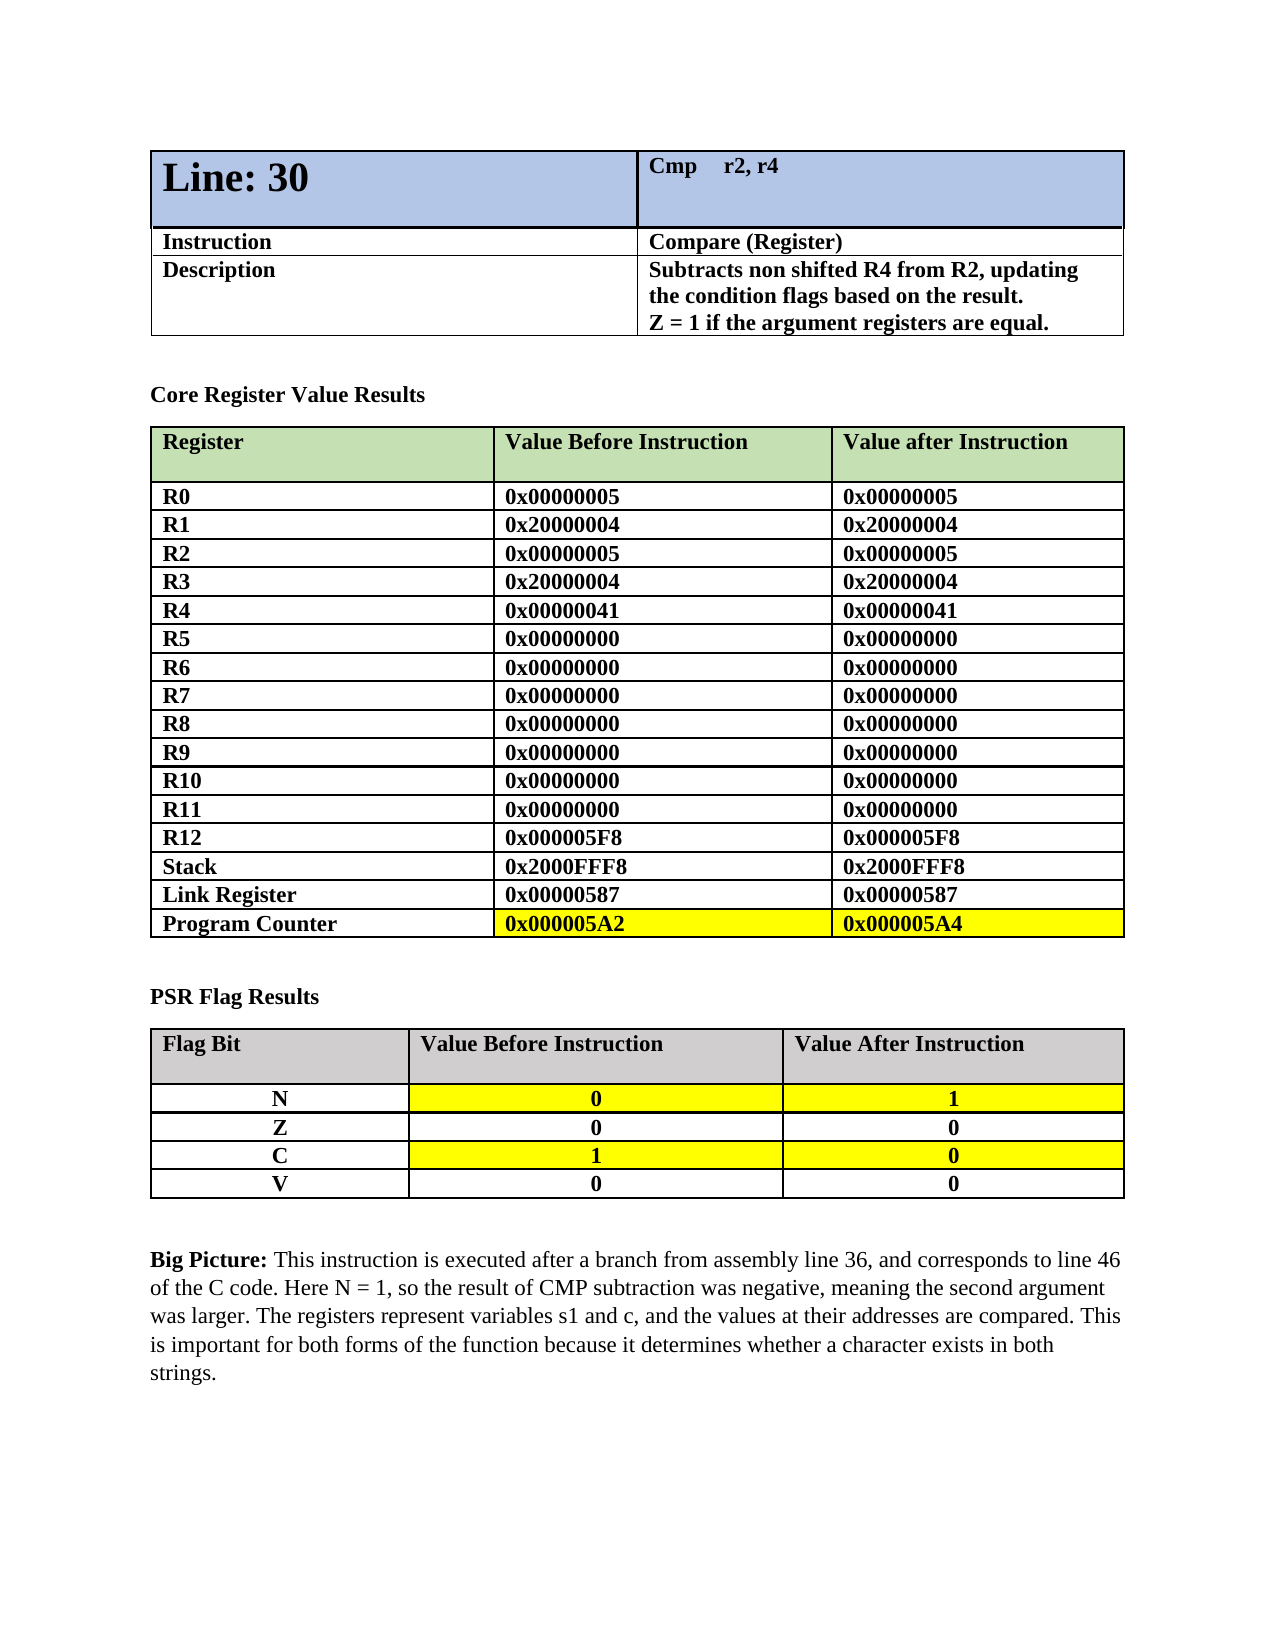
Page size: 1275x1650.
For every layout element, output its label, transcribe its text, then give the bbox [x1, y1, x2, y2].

table_cell 0x00000000 [495, 711, 831, 737]
table_cell R4 [152, 597, 493, 623]
table_cell 0 [784, 1142, 1123, 1168]
table_cell Compare (Register) [638, 226, 1123, 255]
table_cell 0 [410, 1085, 782, 1111]
table_cell 0x00000000 [495, 625, 831, 652]
table_cell 0x00000000 [833, 711, 1123, 737]
table_cell R0 [152, 483, 493, 509]
table_cell 0x00000005 [495, 483, 831, 509]
table_cell 0x20000004 [495, 568, 831, 595]
table_cell 0x00000005 [833, 483, 1123, 509]
table_header Value after Instruction [833, 428, 1123, 481]
table_cell N [152, 1085, 408, 1111]
table_cell Z [152, 1114, 408, 1140]
table_cell R5 [152, 625, 493, 652]
table_cell C [152, 1142, 408, 1168]
table_cell Description [152, 256, 637, 335]
table_header Value Before Instruction [410, 1030, 782, 1083]
table_cell 0x00000000 [495, 739, 831, 765]
table_cell 1 [784, 1085, 1123, 1111]
table_cell R6 [152, 654, 493, 680]
table_cell 0x00000000 [495, 682, 831, 708]
table_cell 0x00000587 [495, 881, 831, 907]
table_header Flag Bit [152, 1030, 408, 1083]
table_cell V [152, 1170, 408, 1197]
table_header Register [152, 428, 493, 481]
table_cell Subtracts non shifted R4 from R2, updating the condition flags based on the result. Z = 1 if the argument registers are equal. [638, 255, 1123, 335]
table_cell 0x000005A2 [495, 910, 831, 936]
table_header Value Before Instruction [495, 428, 831, 481]
text PSR Flag Results [150, 983, 1125, 1009]
table_cell 0x20000004 [495, 511, 831, 538]
table_cell 0x000005F8 [495, 824, 831, 851]
table_cell 0 [784, 1170, 1123, 1197]
table_cell 0x00000000 [833, 768, 1123, 794]
table_cell 0x00000041 [833, 597, 1123, 623]
table_cell 0x00000000 [833, 625, 1123, 652]
table_cell 0x20000004 [833, 511, 1123, 538]
table_header Cmp r2, r4 [639, 152, 1123, 226]
table_cell R7 [152, 682, 493, 708]
text Big Picture: This instruction is executed after a branch from assembly line 36, and corresponds to line 46 of the C code. Here N = 1, so the result of CMP subtraction was negative, meaning the second argument was larger. The registers represent variables s1 and c, and the values at their addresses are compared. This is important for both forms of the function because it determines whether a character exists in both strings. [150, 1246, 1125, 1386]
table_cell Stack [152, 853, 493, 879]
table_cell 0x20000004 [833, 568, 1123, 595]
table_cell R1 [152, 511, 493, 538]
table_cell 0 [784, 1114, 1123, 1140]
table_cell R10 [152, 768, 493, 794]
table_cell R12 [152, 824, 493, 851]
table_cell 0x00000000 [495, 796, 831, 822]
table_header Line: 30 [152, 152, 636, 226]
table_cell 0x000005A4 [833, 910, 1123, 936]
table_cell 0x2000FFF8 [833, 853, 1123, 879]
table_cell 0x00000005 [495, 540, 831, 566]
table_cell 0 [410, 1114, 782, 1140]
table_cell 0x00000000 [495, 654, 831, 680]
table_cell 0x00000005 [833, 540, 1123, 566]
table_cell 0x00000000 [833, 739, 1123, 765]
text Core Register Value Results [150, 381, 1125, 407]
table_cell R8 [152, 711, 493, 737]
table_cell R2 [152, 540, 493, 566]
table_cell Instruction [152, 227, 637, 255]
table_cell 0x00000000 [833, 796, 1123, 822]
table_cell 1 [410, 1142, 782, 1168]
table_cell 0x00000587 [833, 881, 1123, 907]
table_cell R11 [152, 796, 493, 822]
table_cell 0x00000000 [833, 654, 1123, 680]
table_cell Link Register [152, 881, 493, 907]
table_cell 0x00000041 [495, 597, 831, 623]
table_header Value After Instruction [784, 1030, 1123, 1083]
table_cell 0x00000000 [495, 768, 831, 794]
table_cell Program Counter [152, 910, 493, 936]
table_cell 0 [410, 1170, 782, 1197]
table_cell 0x2000FFF8 [495, 853, 831, 879]
table_cell 0x00000000 [833, 682, 1123, 708]
table_cell R9 [152, 739, 493, 765]
table_cell R3 [152, 568, 493, 595]
table_cell 0x000005F8 [833, 824, 1123, 851]
